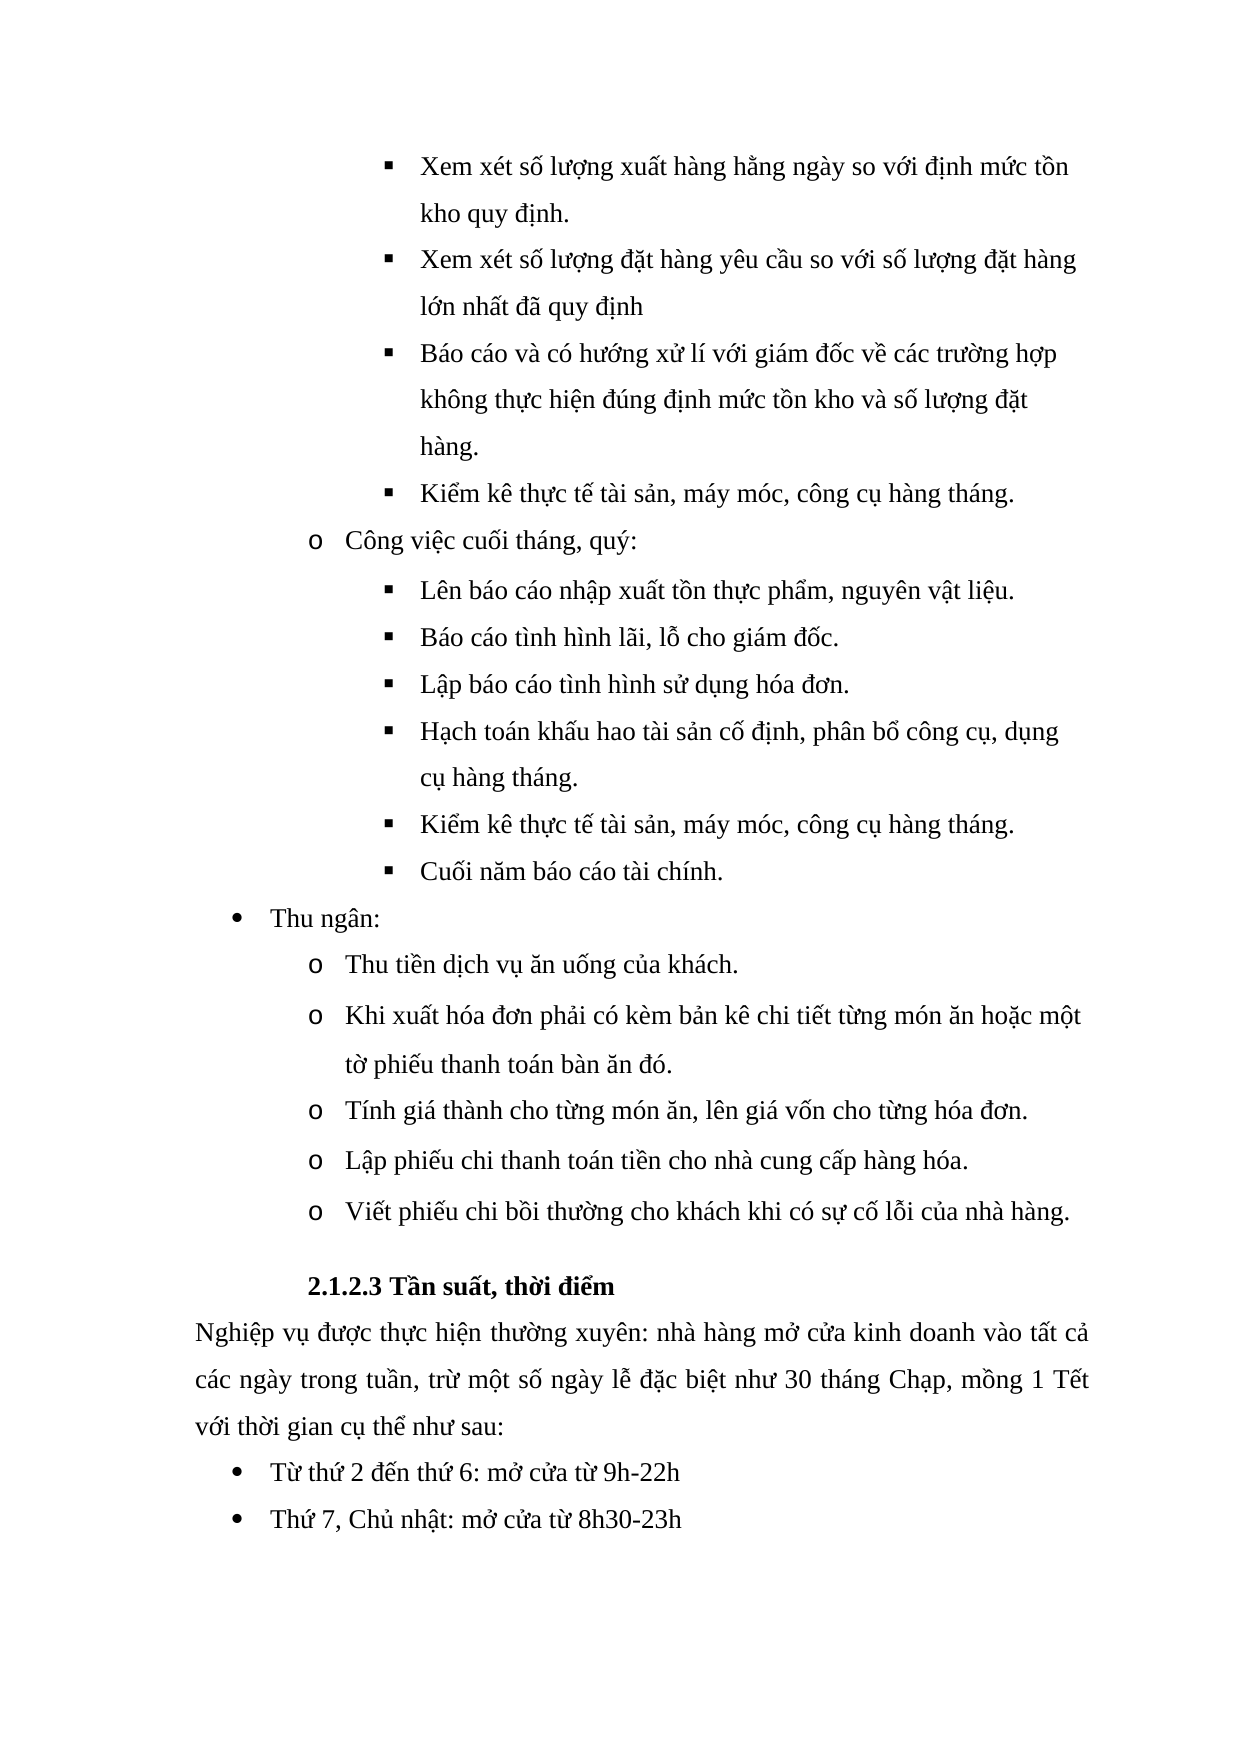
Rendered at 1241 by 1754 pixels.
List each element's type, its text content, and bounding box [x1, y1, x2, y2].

list Tính giá thành cho từng món ăn, lên giá vốn cho từng hóa đơn. [307, 1094, 1090, 1128]
list Báo cáo và có hướng xử lí với giám đốc về các trường hợp không thực hiện đúng định mức tồn kho và số lượng đặt hàng. [382, 337, 1090, 461]
list Viết phiếu chi bồi thường cho khách khi có sự cố lỗi của nhà hàng. [307, 1194, 1090, 1228]
list Khi xuất hóa đơn phải có kèm bản kê chi tiết từng món ăn hoặc một tờ phiếu thanh toán bàn ăn đó. [307, 999, 1090, 1079]
list Lên báo cáo nhập xuất tồn thực phẩm, nguyên vật liệu. [382, 574, 1090, 605]
list Kiểm kê thực tế tài sản, máy móc, công cụ hàng tháng. [382, 477, 1090, 508]
list Kiểm kê thực tế tài sản, máy móc, công cụ hàng tháng. [382, 808, 1090, 839]
list Thu ngân: [232, 902, 1090, 933]
text Nghiệp vụ được thực hiện thường xuyên: nhà hàng mở cửa kinh doanh vào tất cả các ngày trong tuần, trừ một số ngày lễ đặc biệt như 30 tháng Chạp, mồng 1 Tết với thời gian cụ thể như sau: [195, 1316, 1090, 1441]
list Xem xét số lượng đặt hàng yêu cầu so với số lượng đặt hàng lớn nhất đã quy định [382, 243, 1090, 321]
list Thu tiền dịch vụ ăn uống của khách. [307, 949, 1090, 982]
list Lập báo cáo tình hình sử dụng hóa đơn. [382, 668, 1090, 699]
list Công việc cuối tháng, quý: [307, 524, 1090, 557]
list Cuối năm báo cáo tài chính. [382, 855, 1090, 886]
list Báo cáo tình hình lãi, lỗ cho giám đốc. [382, 621, 1090, 652]
list Từ thứ 2 đến thứ 6: mở cửa từ 9h-22h [232, 1456, 1090, 1488]
list Hạch toán khấu hao tài sản cố định, phân bổ công cụ, dụng cụ hàng tháng. [382, 714, 1090, 792]
list Xem xét số lượng xuất hàng hằng ngày so với định mức tồn kho quy định. [382, 150, 1090, 228]
list Tần suất, thời điểm [307, 1270, 1090, 1301]
list Thứ 7, Chủ nhật: mở cửa từ 8h30-23h [232, 1503, 1090, 1534]
list Lập phiếu chi thanh toán tiền cho nhà cung cấp hàng hóa. [307, 1144, 1090, 1178]
